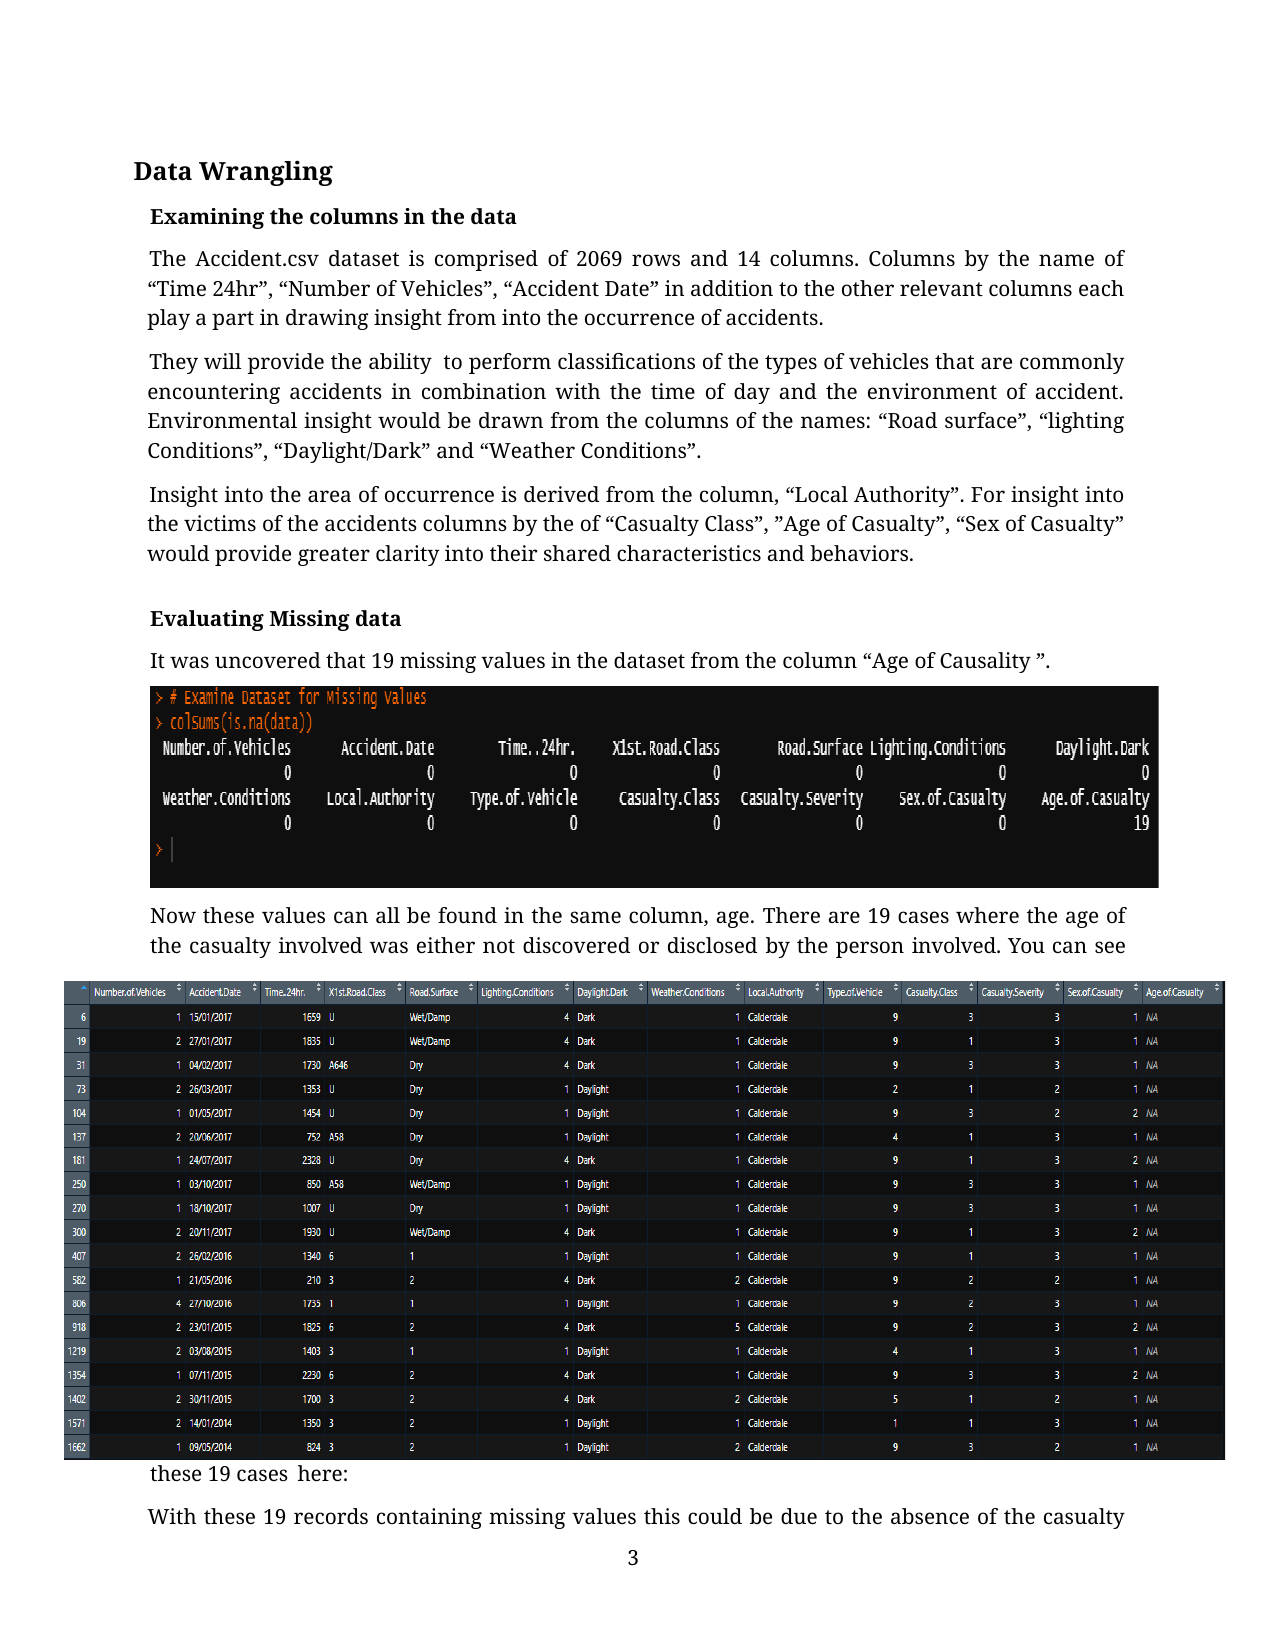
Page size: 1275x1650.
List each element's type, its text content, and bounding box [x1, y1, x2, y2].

picture [64, 981, 1225, 1460]
subtitle Examining the columns in the data [150, 202, 1275, 230]
text The Accident.csv dataset is comprised of 2069 rows and 14 columns. Columns by the name of “Time 24hr”, “Number of Vehicles”, “Accident Date” in addition to the other relevant columns each play a part in drawing insight from into the occurrence of accidents. [147, 244, 1125, 332]
text Now these values can all be found in the same column, age. There are 19 cases where the age of the casualty involved was either not discovered or disclosed by the person involved. You can see these 19 cases here: [150, 1460, 1126, 1488]
text It was uncovered that 19 missing values in the dataset from the column “Age of Causality ”. [150, 646, 1275, 674]
picture [150, 686, 1159, 888]
text They will provide the ability to perform classifications of the types of vehicles that are commonly encountering accidents in combination with the time of day and the environment of accident. Environmental insight would be drawn from the columns of the names: “Road surface”, “lighting Conditions”, “Daylight/Dark” and “Weather Conditions”. [147, 347, 1125, 465]
subtitle Evaluating Missing data [150, 604, 1275, 632]
subtitle Data Wrangling [133, 154, 1275, 188]
text Now these values can all be found in the same column, age. There are 19 cases where the age of the casualty involved was either not discovered or disclosed by the person involved. You can see these 19 cases here: [150, 901, 1126, 981]
text Insight into the area of occurrence is derived from the column, “Local Authority”. For insight into the victims of the accidents columns by the of “Casualty Class”, ”Age of Casualty”, “Sex of Casualty” would provide greater clarity into their shared characteristics and behaviors. [147, 480, 1125, 568]
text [147, 1502, 1126, 1530]
